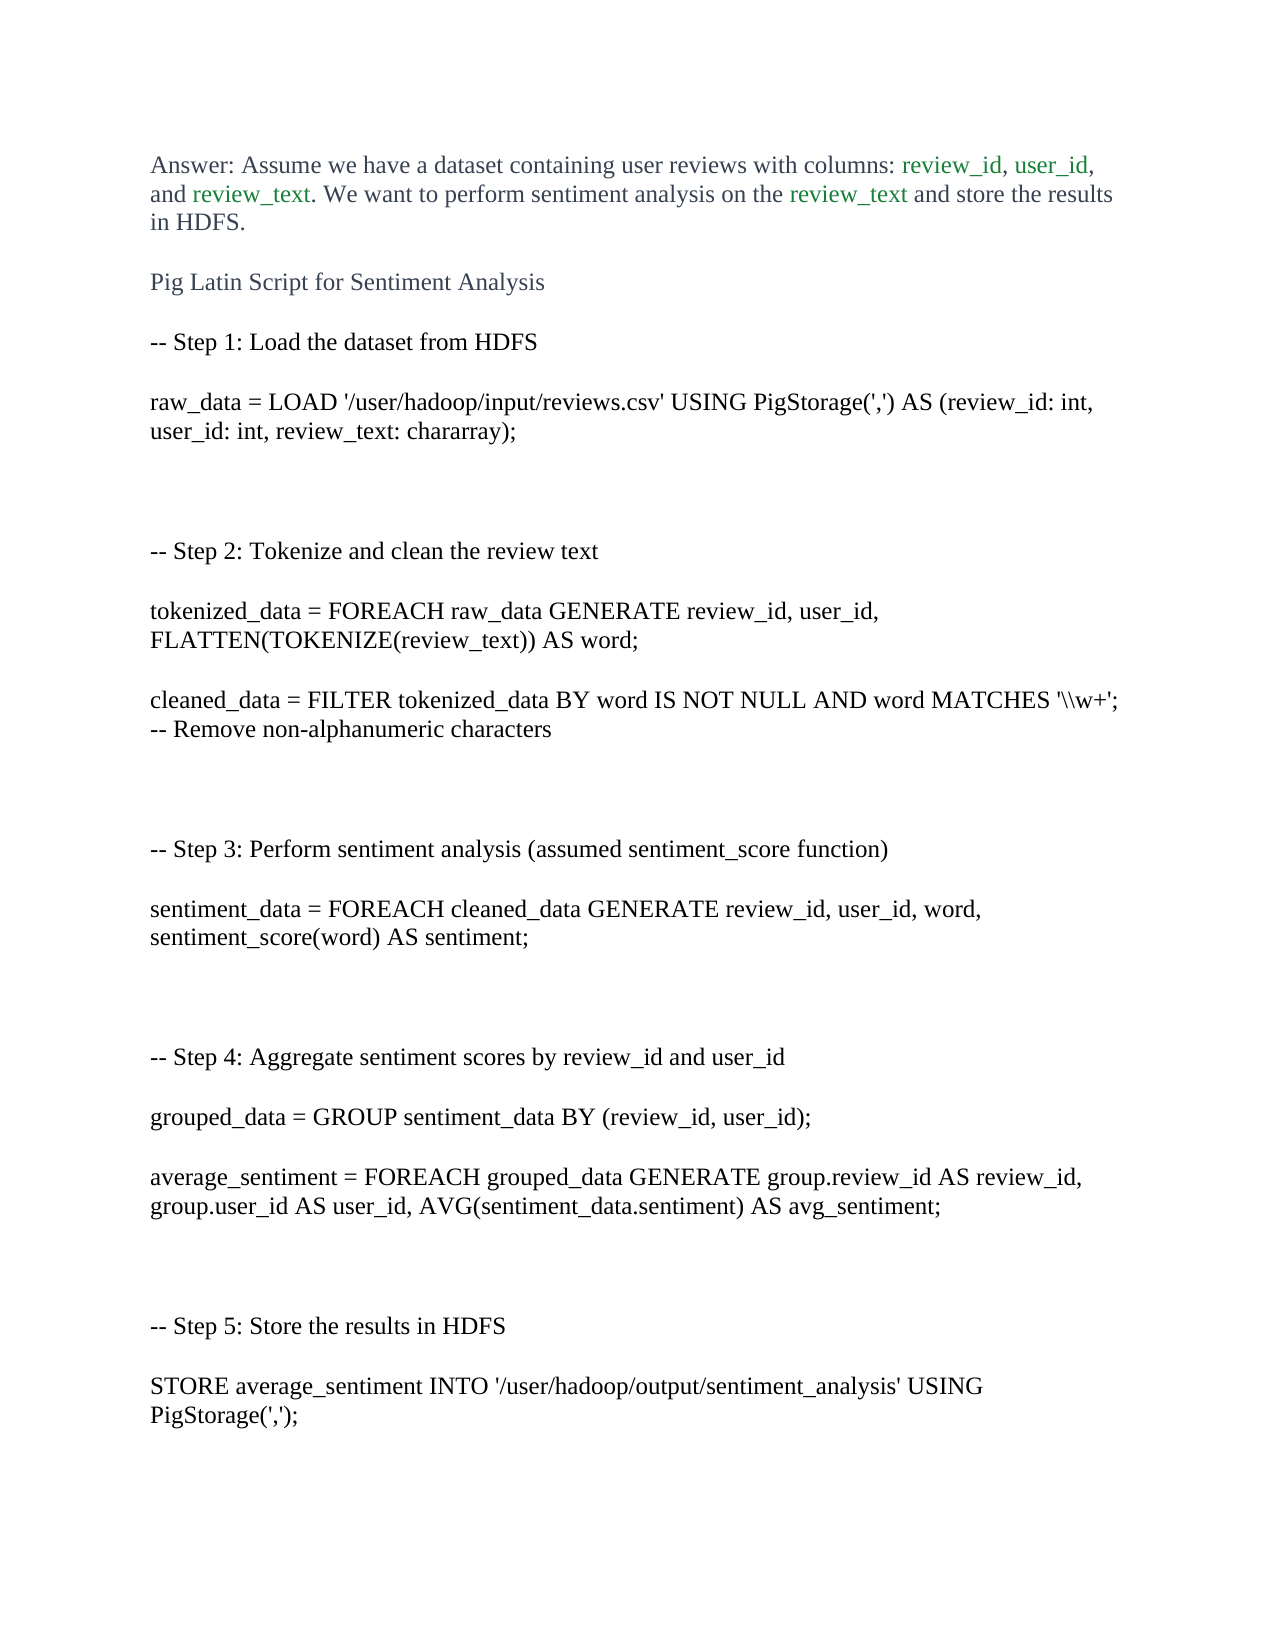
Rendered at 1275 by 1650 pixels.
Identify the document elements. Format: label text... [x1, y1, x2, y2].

text Answer: Assume we have a dataset containing user reviews with columns: review_id, user_id, and review_text. We want to perform sentiment analysis on the review_text and store the results in HDFS. [150, 150, 1125, 236]
text -- Step 2: Tokenize and clean the review text [150, 536, 1125, 565]
text raw_data = LOAD '/user/hadoop/input/reviews.csv' USING PigStorage(',') AS (review_id: int, user_id: int, review_text: chararray); [150, 387, 1125, 445]
text -- Step 5: Store the results in HDFS [150, 1311, 1125, 1340]
text sentiment_data = FOREACH cleaned_data GENERATE review_id, user_id, word, sentiment_score(word) AS sentiment; [150, 894, 1125, 951]
text Pig Latin Script for Sentiment Analysis [150, 267, 1125, 296]
text STORE average_sentiment INTO '/user/hadoop/output/sentiment_analysis' USING PigStorage(','); [150, 1371, 1125, 1429]
text tokenized_data = FOREACH raw_data GENERATE review_id, user_id, FLATTEN(TOKENIZE(review_text)) AS word; [150, 596, 1125, 654]
text cleaned_data = FILTER tokenized_data BY word IS NOT NULL AND word MATCHES '\\w+'; -- Remove non-alphanumeric characters [150, 685, 1125, 742]
text -- Step 4: Aggregate sentiment scores by review_id and user_id [150, 1042, 1125, 1071]
text average_sentiment = FOREACH grouped_data GENERATE group.review_id AS review_id, group.user_id AS user_id, AVG(sentiment_data.sentiment) AS avg_sentiment; [150, 1162, 1125, 1220]
text -- Step 3: Perform sentiment analysis (assumed sentiment_score function) [150, 834, 1125, 862]
text -- Step 1: Load the dataset from HDFS [150, 327, 1125, 356]
text grouped_data = GROUP sentiment_data BY (review_id, user_id); [150, 1102, 1125, 1131]
